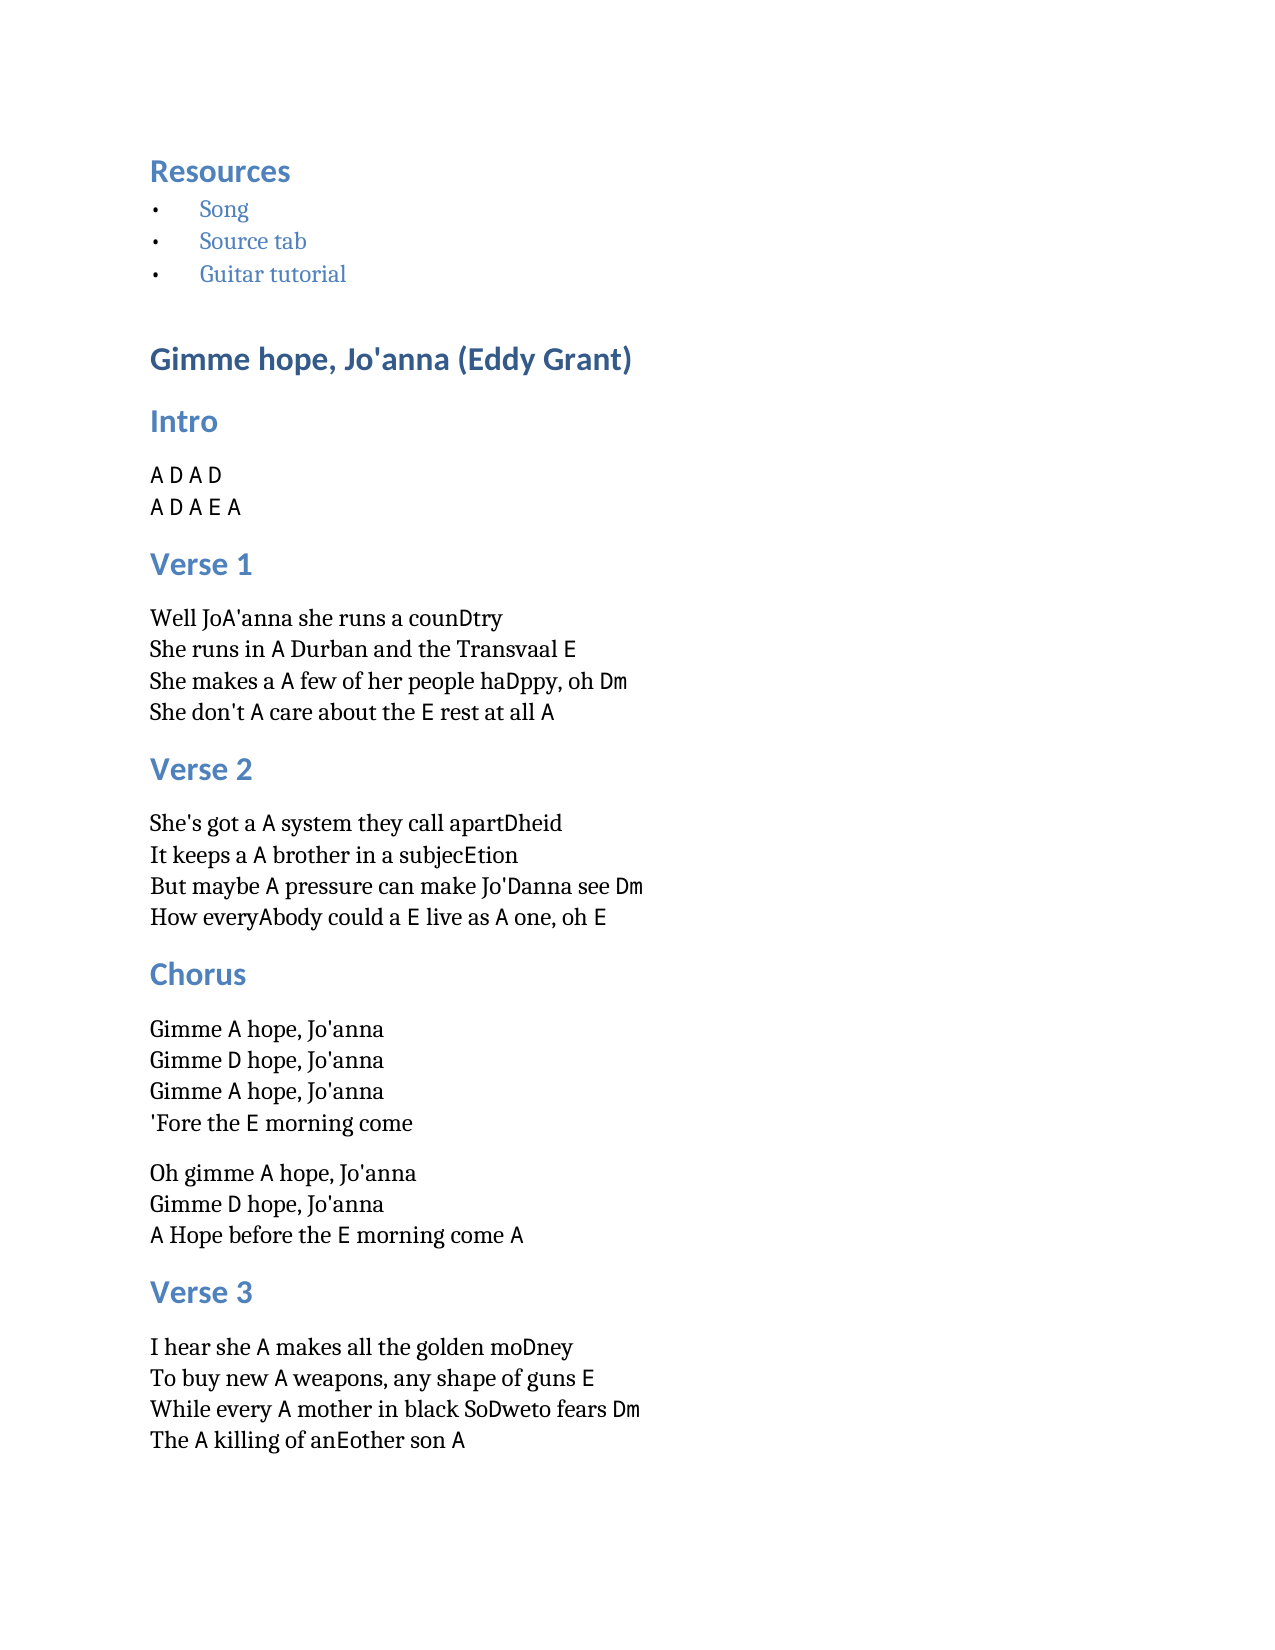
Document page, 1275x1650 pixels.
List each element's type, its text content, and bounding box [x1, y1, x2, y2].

subtitle Intro [150, 400, 1125, 441]
text Oh gimme A hope, Jo'anna Gimme D hope, Jo'anna A Hope before the E morning come A [150, 1156, 1125, 1250]
subtitle Resources [150, 150, 1125, 191]
subtitle Gimme hope, Jo'anna (Eddy Grant) [150, 338, 1125, 379]
list Song [150, 194, 1125, 223]
subtitle Verse 3 [150, 1271, 1125, 1312]
list Source tab [150, 227, 1125, 256]
subtitle Verse 1 [150, 543, 1125, 583]
text A D A D A D A E A [150, 459, 1125, 522]
text Gimme A hope, Jo'anna Gimme D hope, Jo'anna Gimme A hope, Jo'anna 'Fore the E morning come [150, 1013, 1125, 1138]
text I hear she A makes all the golden moDney To buy new A weapons, any shape of guns E While every A mother in black SoDweto fears Dm The A killing of anEother son A [150, 1331, 1125, 1456]
list Guitar tutorial [150, 259, 1125, 288]
text Well JoA'anna she runs a counDtry She runs in A Durban and the Transvaal E She makes a A few of her people haDppy, oh Dm She don't A care about the E rest at all A [150, 602, 1125, 727]
text She's got a A system they call apartDheid It keeps a A brother in a subjecEtion But maybe A pressure can make Jo'Danna see Dm How everyAbody could a E live as A one, oh E [150, 807, 1125, 932]
subtitle Verse 2 [150, 748, 1125, 789]
subtitle Chorus [150, 953, 1125, 994]
